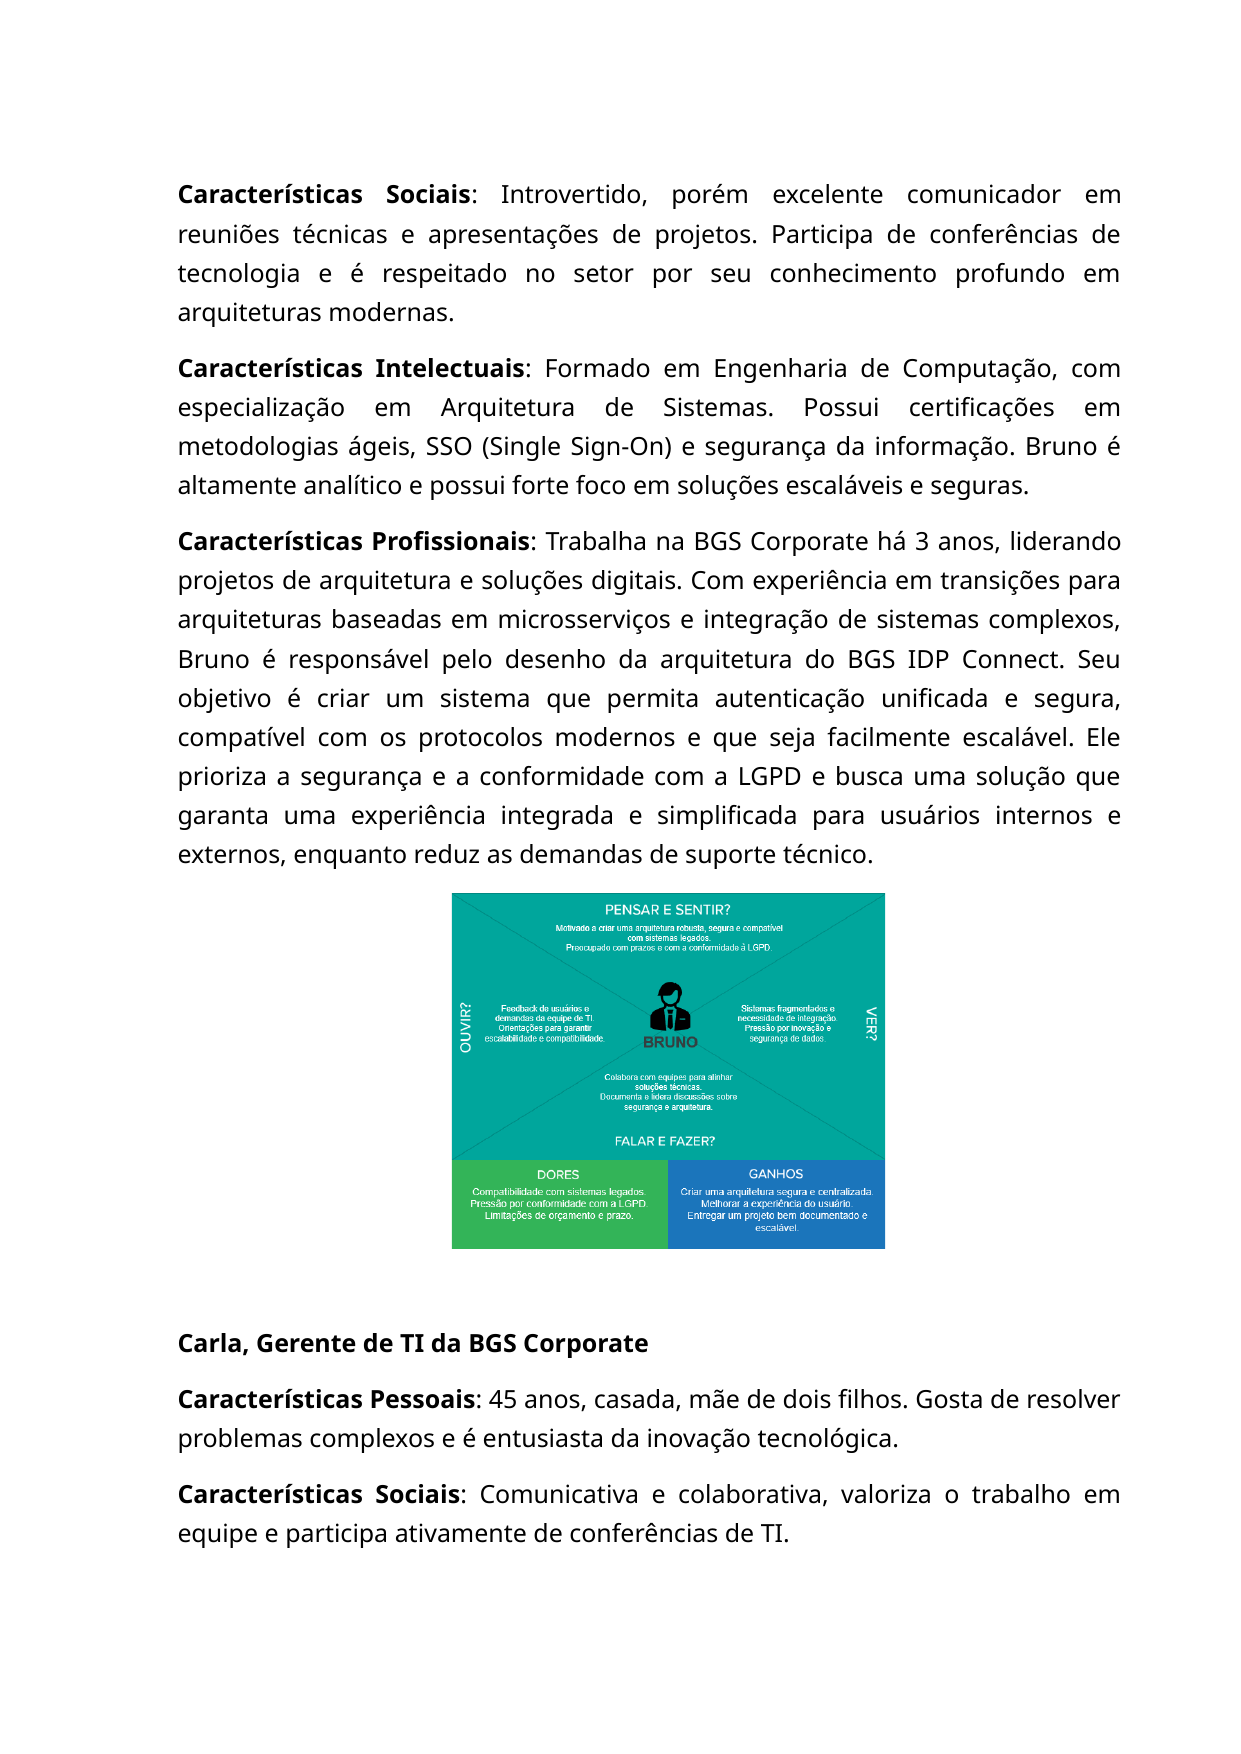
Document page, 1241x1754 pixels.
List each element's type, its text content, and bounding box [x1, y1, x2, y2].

text Características Pessoais: 45 anos, casada, mãe de dois filhos. Gosta de resolver problemas complexos e é entusiasta da inovação tecnológica. [177, 1382, 1122, 1455]
text Características Profissionais: Trabalha na BGS Corporate há 3 anos, liderando projetos de arquitetura e soluções digitais. Com experiência em transições para arquiteturas baseadas em microsserviços e integração de sistemas complexos, Bruno é responsável pelo desenho da arquitetura do BGS IDP Connect. Seu objetivo é criar um sistema que permita autenticação unificada e segura, compatível com os protocolos modernos e que seja facilmente escalável. Ele prioriza a segurança e a conformidade com a LGPD e busca uma solução que garanta uma experiência integrada e simplificada para usuários internos e externos, enquanto reduz as demandas de suporte técnico. [177, 524, 1122, 871]
text Características Sociais: Comunicativa e colaborativa, valoriza o trabalho em equipe e participa ativamente de conferências de TI. [177, 1477, 1122, 1550]
text Características Sociais: Introvertido, porém excelente comunicador em reuniões técnicas e apresentações de projetos. Participa de conferências de tecnologia e é respeitado no setor por seu conhecimento profundo em arquiteturas modernas. [177, 177, 1122, 329]
text Características Intelectuais: Formado em Engenharia de Computação, com especialização em Arquitetura de Sistemas. Possui certificações em metodologias ágeis, SSO (Single Sign-On) e segurança da informação. Bruno é altamente analítico e possui forte foco em soluções escaláveis e seguras. [177, 351, 1122, 502]
text Carla, Gerente de TI da BGS Corporate [177, 1326, 1122, 1360]
picture [451, 893, 886, 1249]
